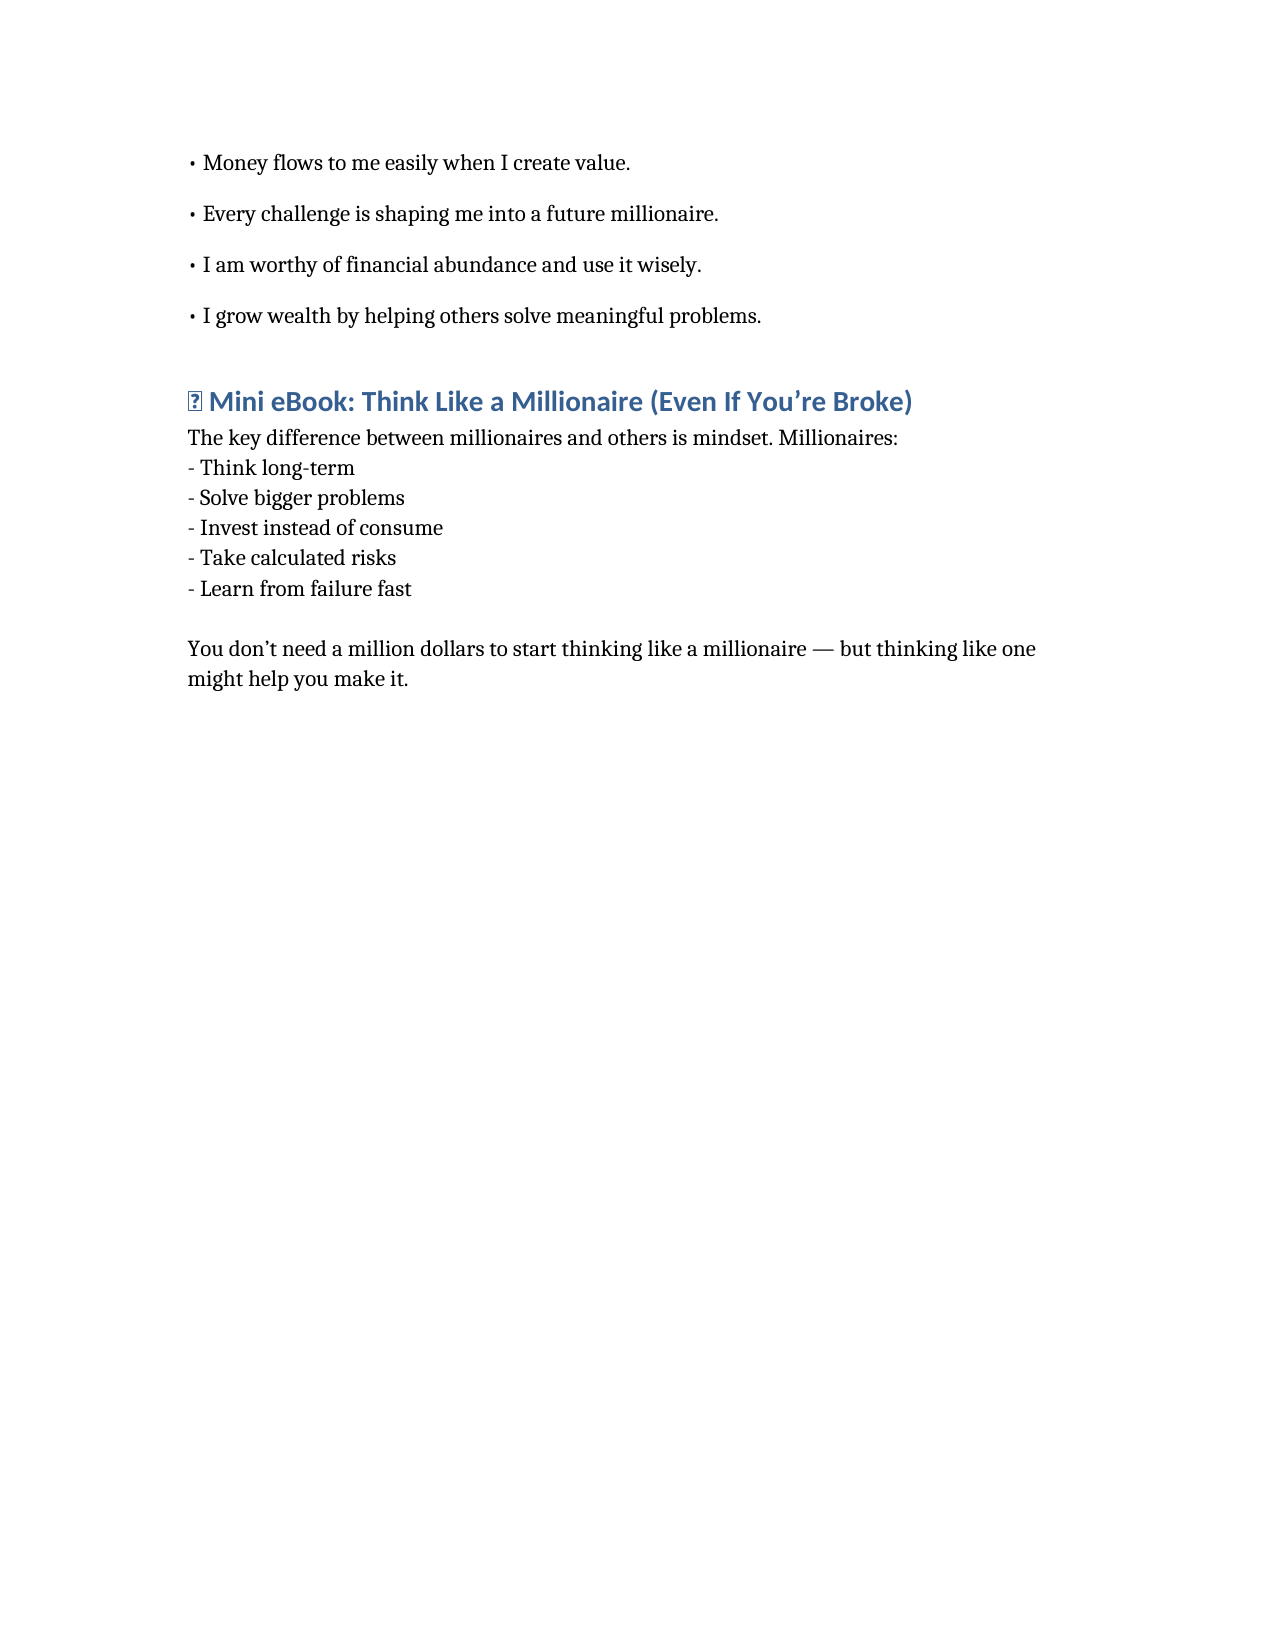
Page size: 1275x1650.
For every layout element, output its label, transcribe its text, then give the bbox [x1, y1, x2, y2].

text • I grow wealth by helping others solve meaningful problems. [187, 303, 1087, 329]
subtitle 📖 Mini eBook: Think Like a Millionaire (Even If You’re Broke) [187, 383, 1087, 419]
text • Every challenge is shaping me into a future millionaire. [187, 201, 1087, 227]
text • I am worthy of financial abundance and use it wisely. [187, 252, 1087, 278]
text • Money flows to me easily when I create value. [187, 150, 1087, 176]
text The key difference between millionaires and others is mindset. Millionaires: - Think long-term - Solve bigger problems - Invest instead of consume - Take calculated risks - Learn from failure fast You don’t need a million dollars to start thinking like a millionaire — but thinking like one might help you make it. [187, 424, 1087, 692]
